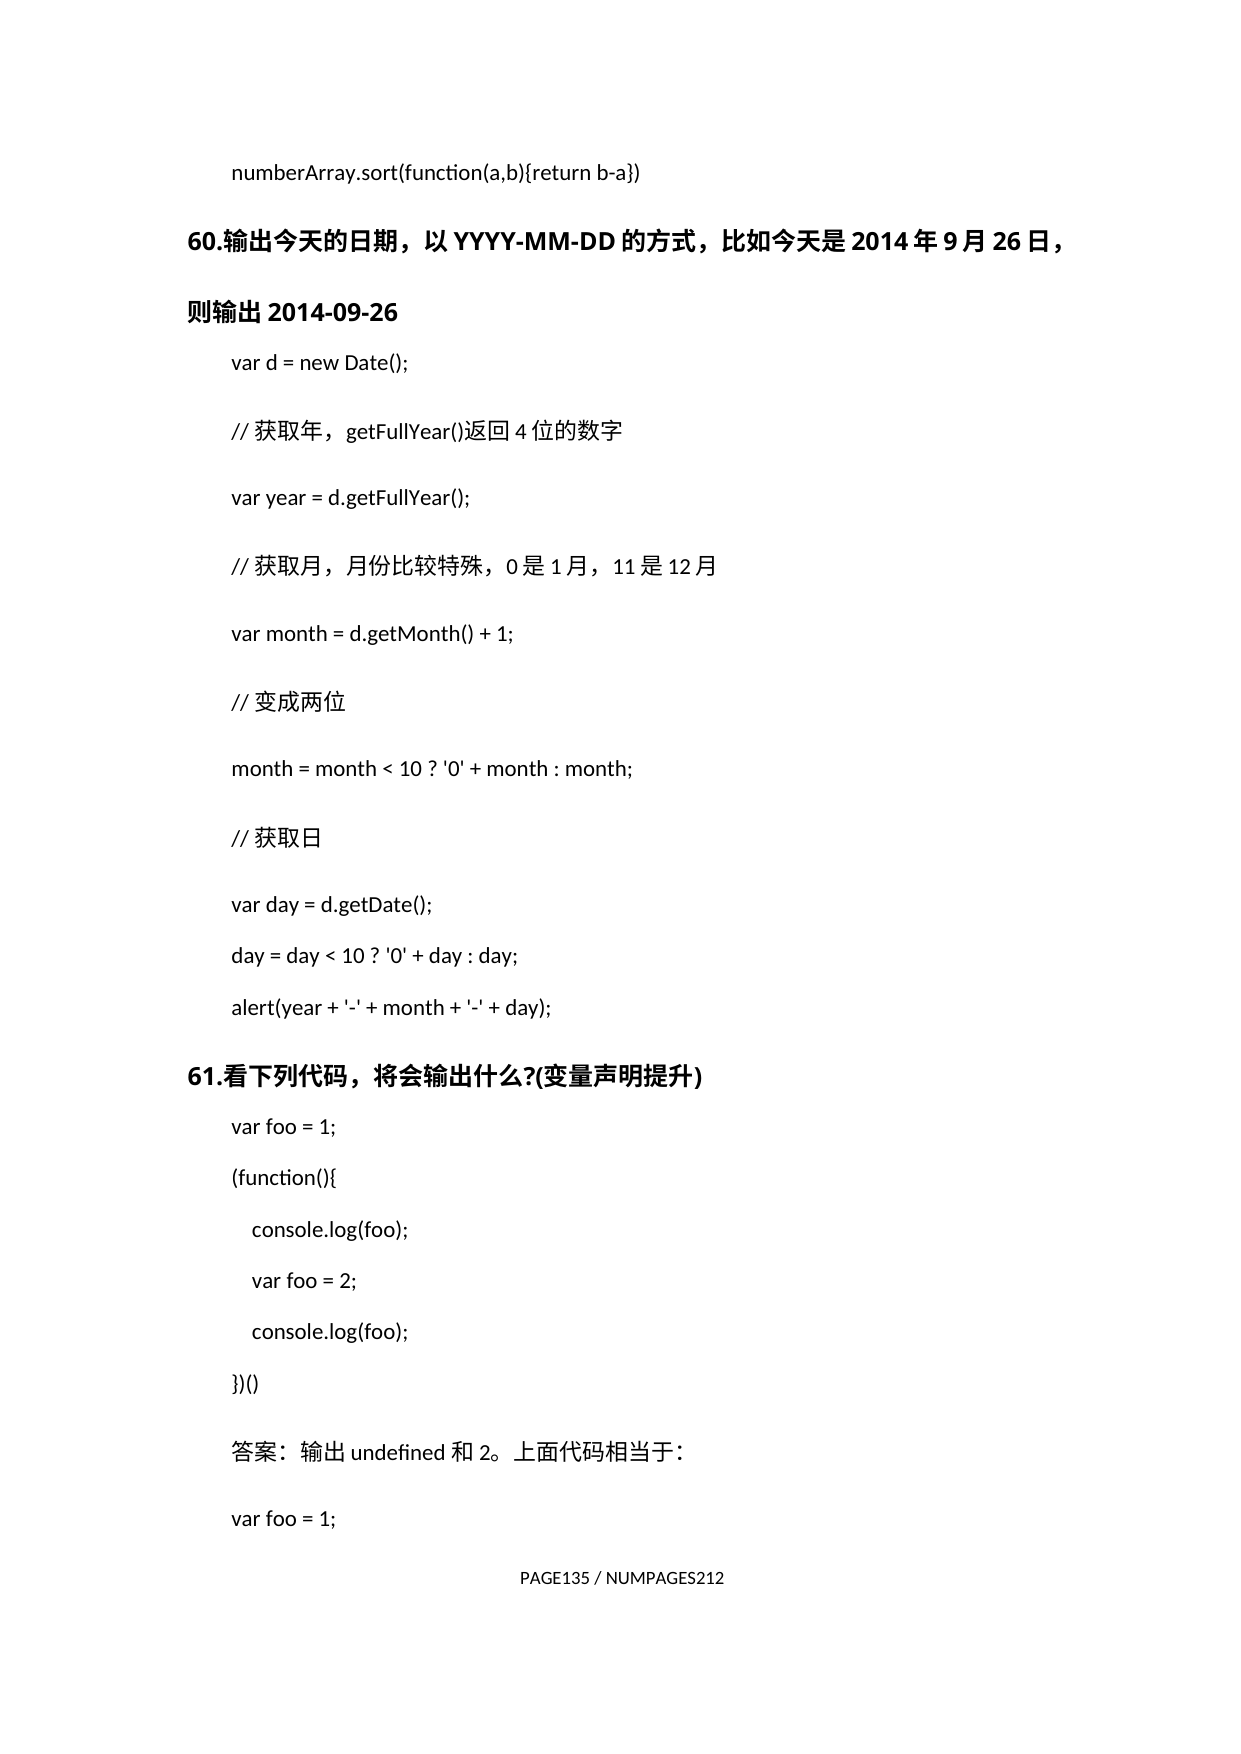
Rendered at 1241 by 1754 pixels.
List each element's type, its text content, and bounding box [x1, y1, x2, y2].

text var foo = 1; [187, 1502, 1053, 1535]
subtitle 60.输出今天的日期，以YYYY-MM-DD的方式，比如今天是2014年9月26日，则输出2014-09-26 [187, 207, 1053, 343]
text alert(year + '-' + month + '-' + day); [187, 991, 1053, 1023]
text })() [187, 1367, 1053, 1399]
text var month = d.getMonth() + 1; [187, 617, 1053, 649]
text console.log(foo); [187, 1315, 1053, 1348]
text 答案：输出undefined 和 2。上面代码相当于： [187, 1418, 1053, 1483]
text month = month < 10 ? '0' + month : month; [187, 752, 1053, 785]
text // 获取日 [187, 804, 1053, 869]
text var year = d.getFullYear(); [187, 481, 1053, 513]
text (function(){ [187, 1161, 1053, 1194]
text var day = d.getDate(); [187, 888, 1053, 920]
text var d = new Date(); [187, 345, 1053, 378]
text var foo = 2; [187, 1264, 1053, 1296]
text // 获取月，月份比较特殊，0是1月，11是12月 [187, 532, 1053, 597]
subtitle 61.看下列代码，将会输出什么?(变量声明提升) [187, 1042, 1053, 1107]
text // 获取年，getFullYear()返回4位的数字 [187, 397, 1053, 462]
text numberArray.sort(function(a,b){return b-a}) [187, 156, 1053, 189]
text console.log(foo); [187, 1212, 1053, 1245]
text var foo = 1; [187, 1110, 1053, 1142]
text // 变成两位 [187, 668, 1053, 733]
text day = day < 10 ? '0' + day : day; [187, 939, 1053, 972]
